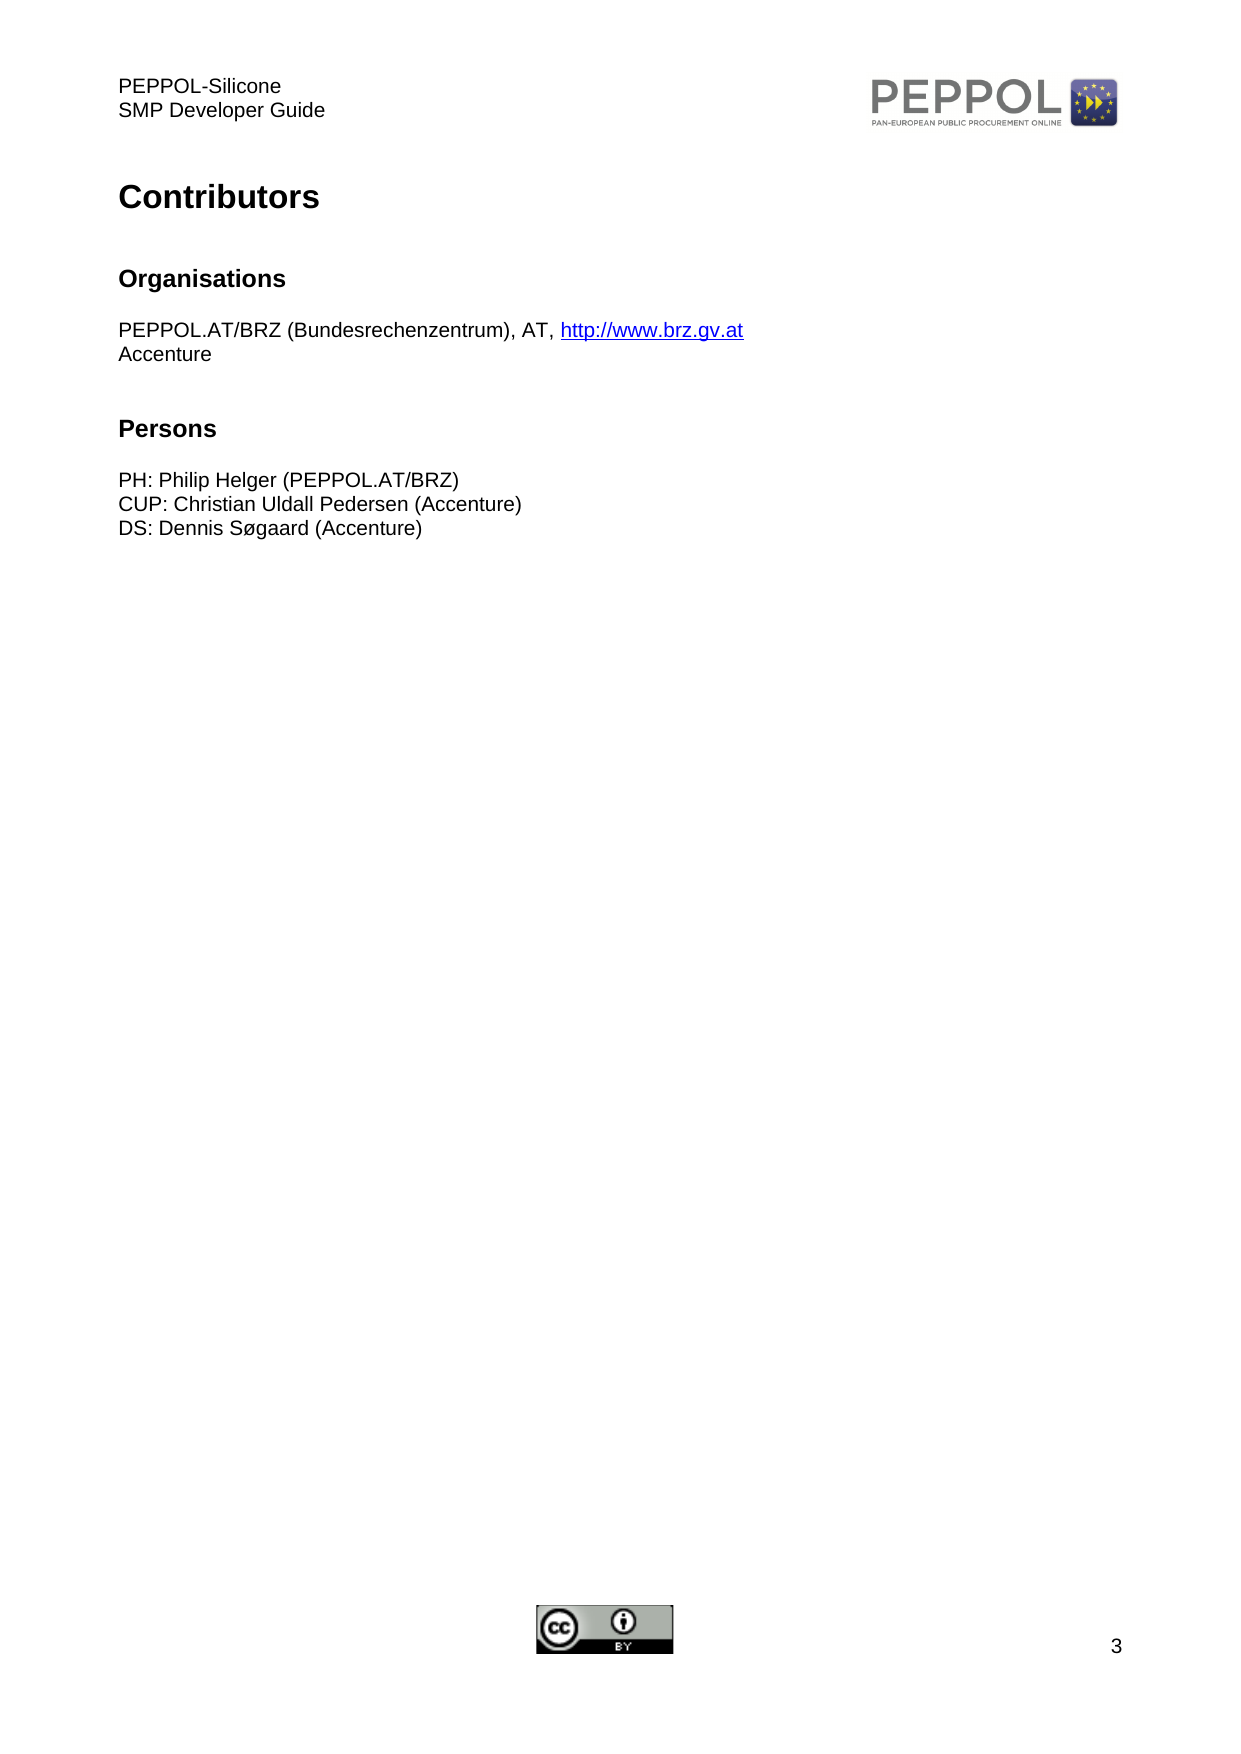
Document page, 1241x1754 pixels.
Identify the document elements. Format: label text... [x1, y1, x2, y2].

text PH: Philip Helger (PEPPOL.AT/BRZ) [118, 468, 1122, 492]
text Persons [118, 414, 1122, 443]
text Contributors [118, 177, 1122, 216]
text DS: Dennis Søgaard (Accenture) [118, 516, 1122, 540]
text PEPPOL.AT/BRZ (Bundesrechenzentrum), AT, http://www.brz.gv.at [118, 318, 1122, 342]
picture [865, 72, 1124, 133]
text Accenture [118, 342, 1122, 366]
text CUP: Christian Uldall Pedersen (Accenture) [118, 492, 1122, 516]
text Organisations [118, 264, 1122, 293]
picture [536, 1605, 674, 1654]
